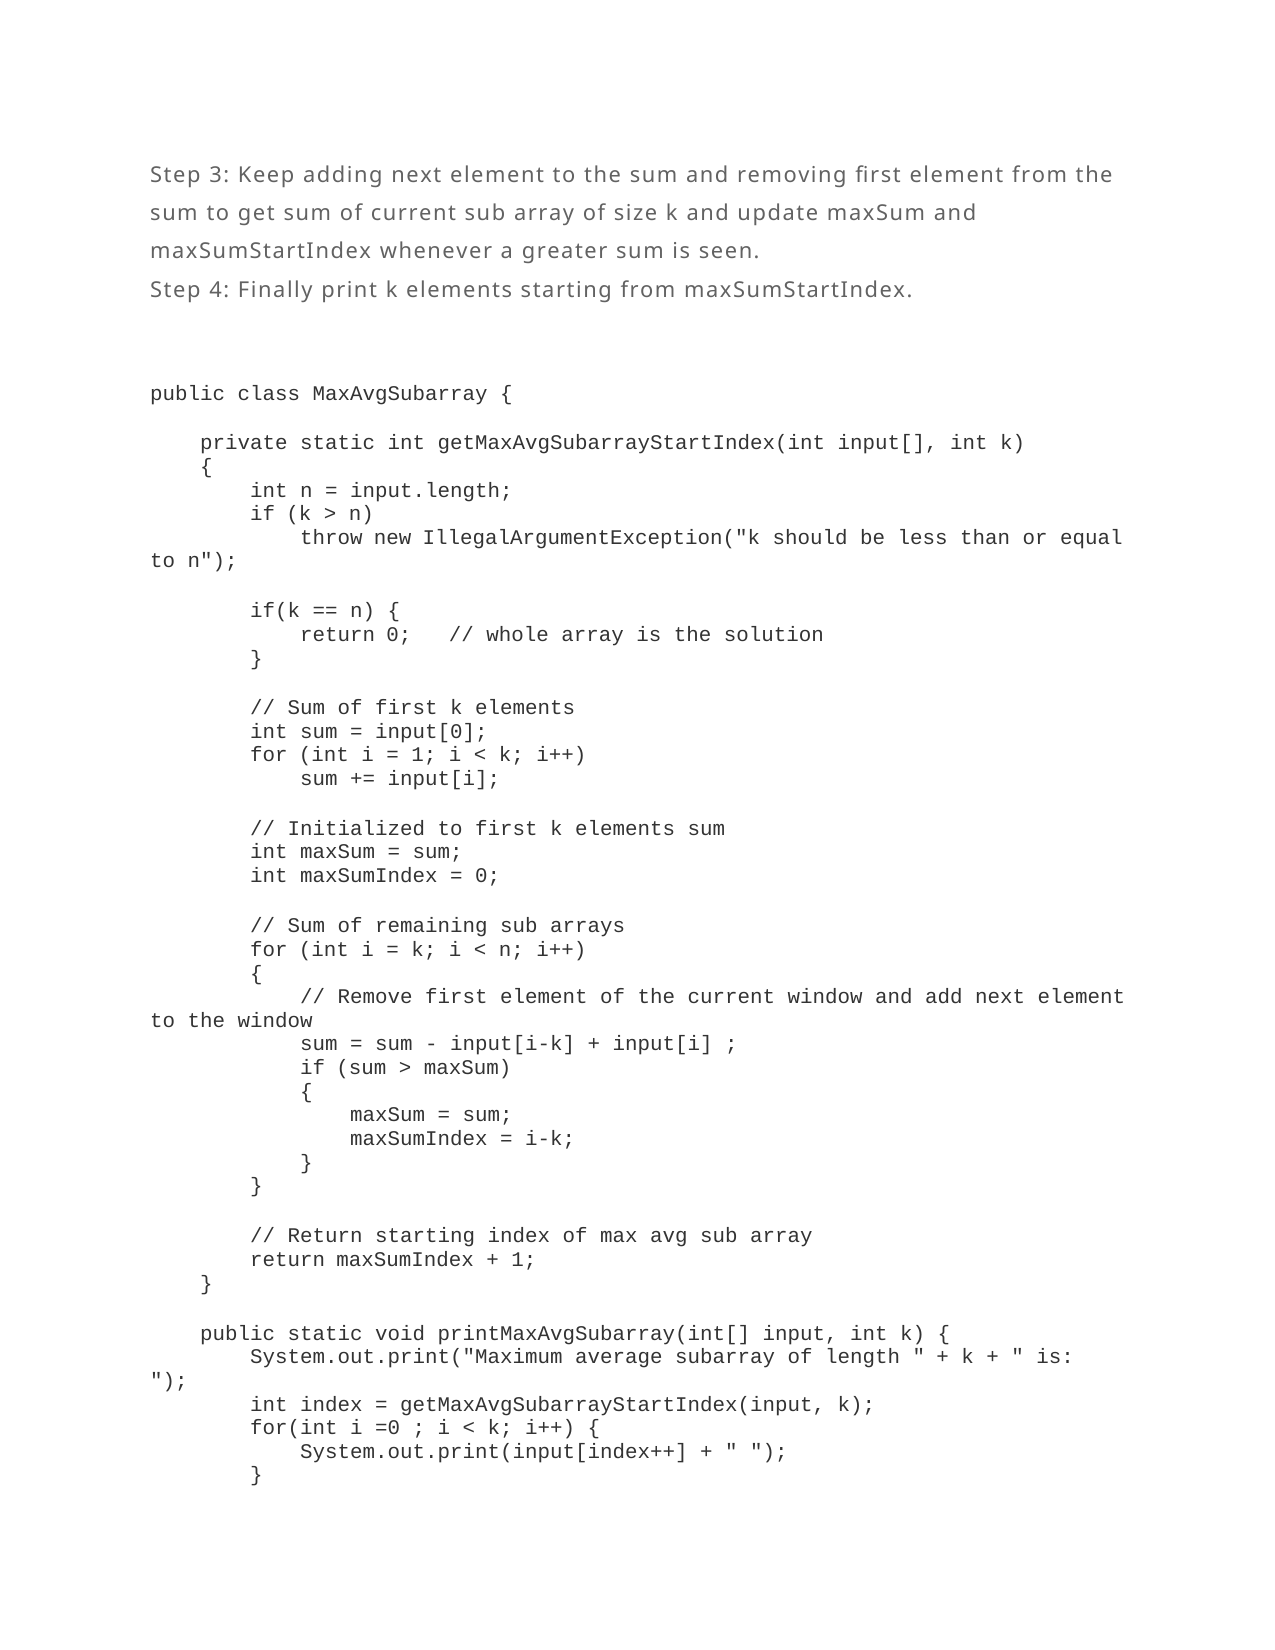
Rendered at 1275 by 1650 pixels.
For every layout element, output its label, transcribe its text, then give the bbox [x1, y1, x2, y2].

text for(int i =0 ; i < k; i++) { [150, 1417, 1125, 1441]
text // Return starting index of max avg sub array [150, 1225, 1125, 1249]
text sum += input[i]; [150, 768, 1125, 792]
text public static void printMaxAvgSubarray(int[] input, int k) { [150, 1323, 1125, 1346]
text return maxSumIndex + 1; [150, 1249, 1125, 1273]
text int index = getMaxAvgSubarrayStartIndex(input, k); [150, 1393, 1125, 1417]
text int sum = input[0]; [150, 721, 1125, 744]
text throw new IllegalArgumentException("k should be less than or equal to n"); [150, 527, 1125, 574]
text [150, 150, 1125, 303]
text int maxSumIndex = 0; [150, 865, 1125, 889]
text int maxSum = sum; [150, 842, 1125, 865]
text } [150, 1464, 1125, 1488]
text if(k == n) { [150, 601, 1125, 624]
text return 0; // whole array is the solution [150, 624, 1125, 648]
text sum = sum - input[i-k] + input[i] ; [150, 1033, 1125, 1057]
text } [150, 648, 1125, 671]
text public class MaxAvgSubarray { [150, 383, 1125, 407]
text if (k > n) [150, 503, 1125, 527]
text } [150, 1152, 1125, 1175]
text // Remove first element of the current window and add next element to the window [150, 986, 1125, 1033]
text for (int i = k; i < n; i++) [150, 939, 1125, 962]
text // Initialized to first k elements sum [150, 818, 1125, 842]
text System.out.print(input[index++] + " "); [150, 1441, 1125, 1464]
text { [150, 456, 1125, 479]
text int n = input.length; [150, 479, 1125, 503]
text } [150, 1273, 1125, 1296]
text maxSum = sum; [150, 1104, 1125, 1128]
text { [150, 962, 1125, 986]
text private static int getMaxAvgSubarrayStartIndex(int input[], int k) [150, 432, 1125, 456]
text // Sum of first k elements [150, 697, 1125, 721]
text for (int i = 1; i < k; i++) [150, 744, 1125, 768]
text { [150, 1081, 1125, 1104]
text System.out.print("Maximum average subarray of length " + k + " is: "); [150, 1346, 1125, 1393]
text // Sum of remaining sub arrays [150, 915, 1125, 939]
text maxSumIndex = i-k; [150, 1128, 1125, 1152]
text } [150, 1175, 1125, 1199]
text if (sum > maxSum) [150, 1057, 1125, 1081]
